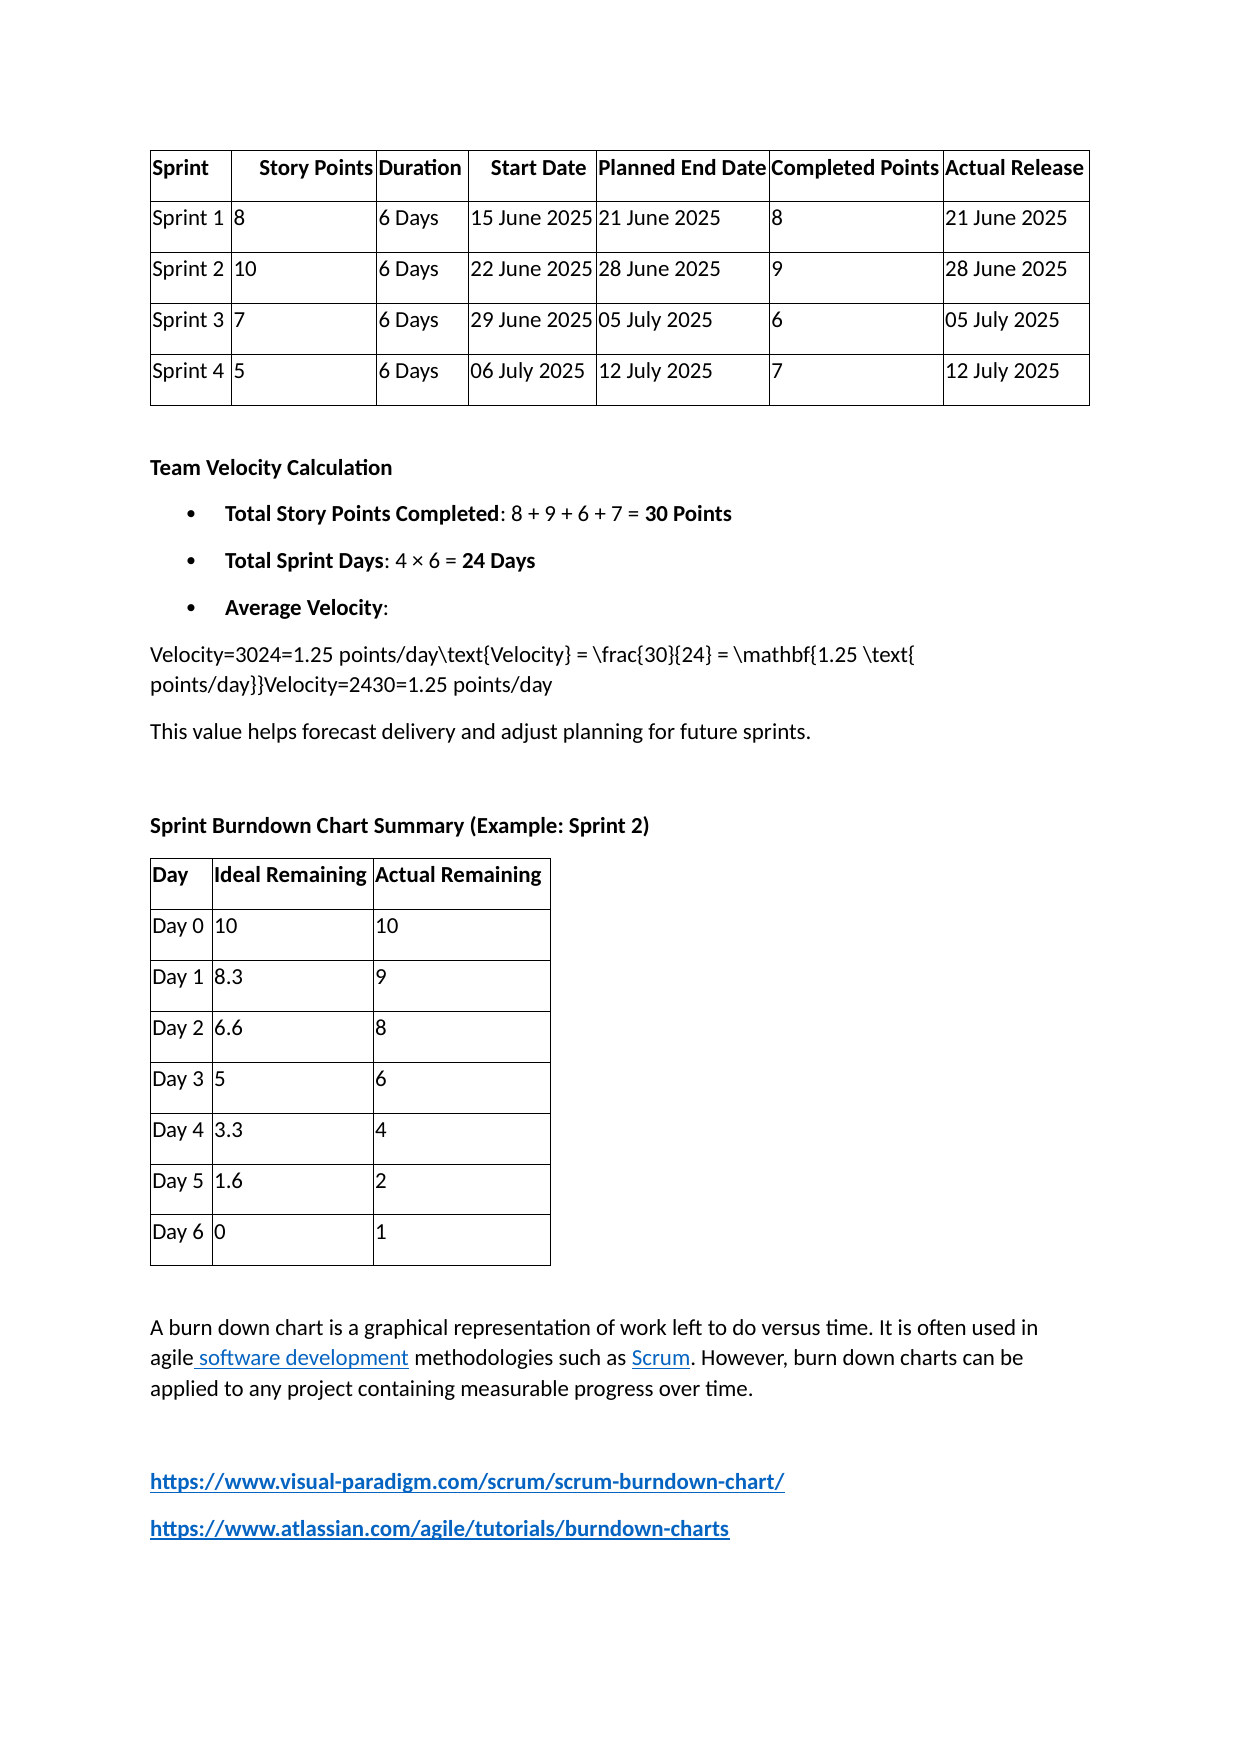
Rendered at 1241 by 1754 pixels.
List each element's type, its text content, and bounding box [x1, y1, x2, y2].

table_cell 21 June 2025 [944, 202, 1089, 252]
table_header Actual Release [944, 151, 1089, 201]
table_cell 12 July 2025 [944, 355, 1089, 405]
table_cell Day 0 [151, 910, 212, 960]
table_cell 06 July 2025 [469, 355, 596, 405]
table_cell 1 [374, 1215, 550, 1265]
table_cell 6 [374, 1063, 550, 1112]
list Average Velocity: [187, 593, 1090, 621]
table_cell 6 [770, 304, 943, 354]
table_header Planned End Date [597, 151, 769, 201]
text https://www.visual-paradigm.com/scrum/scrum-burndown-chart/ [150, 1467, 1090, 1495]
table_cell 3.3 [213, 1114, 373, 1163]
table_cell Sprint 1 [151, 202, 231, 252]
table_cell 28 June 2025 [597, 253, 769, 303]
table_cell 5 [232, 355, 376, 405]
table_cell 8 [770, 202, 943, 252]
table_cell Day 2 [151, 1012, 212, 1062]
table_header Sprint [151, 151, 231, 201]
table_cell 5 [213, 1063, 373, 1112]
table_cell 6 Days [377, 253, 468, 303]
table_cell 22 June 2025 [469, 253, 596, 303]
table_cell Day 3 [151, 1063, 212, 1112]
table_cell 6 Days [377, 355, 468, 405]
text Velocity=3024=1.25 points/day\text{Velocity} = \frac{30}{24} = \mathbf{1.25 \text{ points/day}}Velocity=2430​=1.25 points/day [150, 640, 1090, 698]
table_header Ideal Remaining [213, 859, 373, 909]
table_header Duration [377, 151, 468, 201]
table_cell 1.6 [213, 1165, 373, 1214]
table_cell 10 [374, 910, 550, 960]
table_cell Day 5 [151, 1165, 212, 1214]
table_header Completed Points [770, 151, 943, 201]
table_header Story Points [232, 151, 376, 201]
table_cell 7 [232, 304, 376, 354]
table_cell Day 1 [151, 961, 212, 1011]
text A burn down chart is a graphical representation of work left to do versus time. It is often used in agile software development methodologies such as Scrum. However, burn down charts can be applied to any project containing measurable progress over time. [150, 1313, 1090, 1402]
table_cell 6 Days [377, 304, 468, 354]
table_cell 21 June 2025 [597, 202, 769, 252]
list Total Sprint Days: 4 × 6 = 24 Days [187, 546, 1090, 574]
table_cell 05 July 2025 [944, 304, 1089, 354]
table_cell 9 [374, 961, 550, 1011]
table_cell 8 [374, 1012, 550, 1062]
table_cell 8 [232, 202, 376, 252]
table_cell 0 [213, 1215, 373, 1265]
text Sprint Burndown Chart Summary (Example: Sprint 2) [150, 811, 1090, 839]
table_header Day [151, 859, 212, 909]
table_cell 6 Days [377, 202, 468, 252]
table_cell 15 June 2025 [469, 202, 596, 252]
table_cell Day 4 [151, 1114, 212, 1163]
table_cell 9 [770, 253, 943, 303]
table_cell 4 [374, 1114, 550, 1163]
text https://www.atlassian.com/agile/tutorials/burndown-charts [150, 1514, 1090, 1542]
table_header Actual Remaining [374, 859, 550, 909]
table_cell 29 June 2025 [469, 304, 596, 354]
table_cell 2 [374, 1165, 550, 1214]
text Team Velocity Calculation [150, 453, 1090, 481]
text This value helps forecast delivery and adjust planning for future sprints. [150, 717, 1090, 745]
table_cell 10 [213, 910, 373, 960]
table_cell 05 July 2025 [597, 304, 769, 354]
table_cell Day 6 [151, 1215, 212, 1265]
table_cell 10 [232, 253, 376, 303]
table_cell Sprint 2 [151, 253, 231, 303]
table_cell 12 July 2025 [597, 355, 769, 405]
table_cell 7 [770, 355, 943, 405]
table_cell Sprint 3 [151, 304, 231, 354]
table_cell 6.6 [213, 1012, 373, 1062]
list Total Story Points Completed: 8 + 9 + 6 + 7 = 30 Points [187, 499, 1090, 527]
table_cell 28 June 2025 [944, 253, 1089, 303]
table_cell 8.3 [213, 961, 373, 1011]
table_cell Sprint 4 [151, 355, 231, 405]
table_header Start Date [469, 151, 596, 201]
